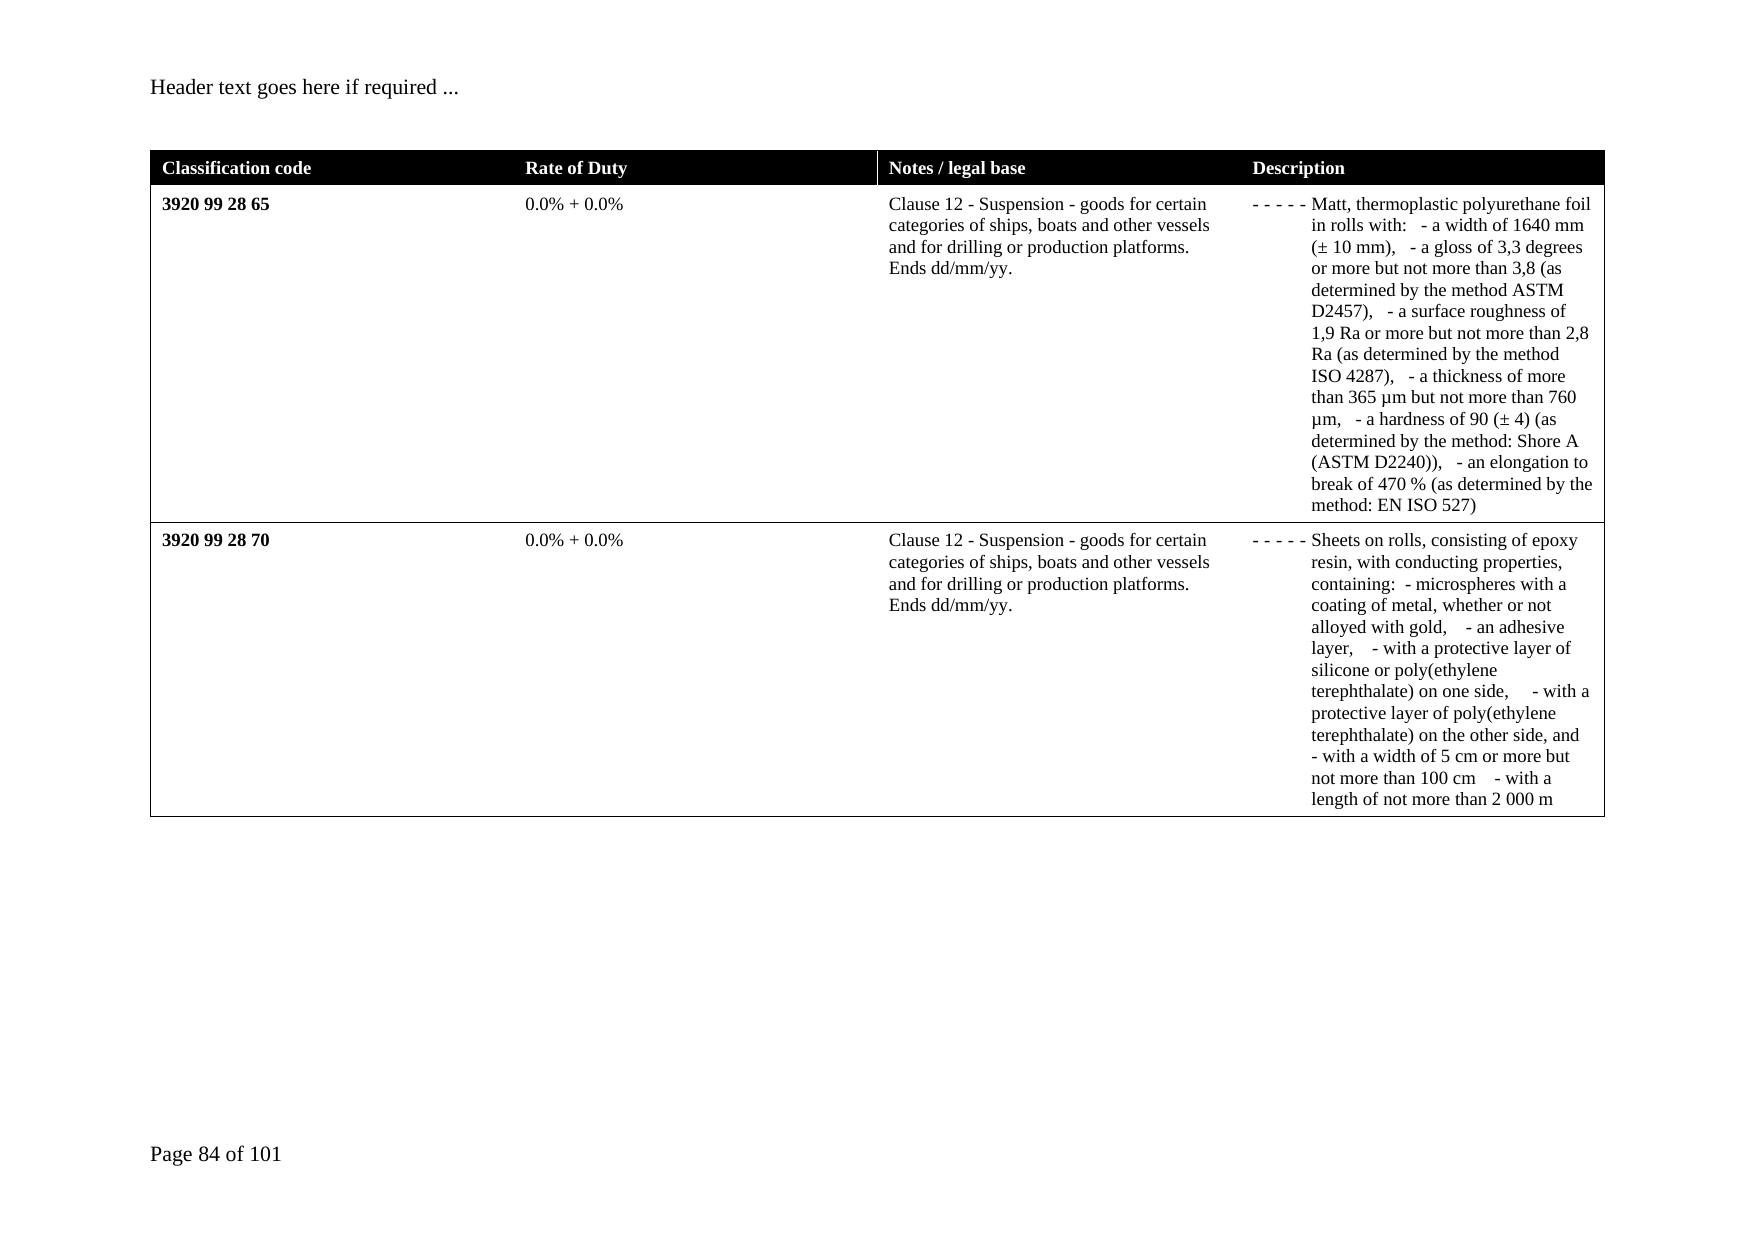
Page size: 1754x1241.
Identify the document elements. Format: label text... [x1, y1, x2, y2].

table_header Classification code [151, 151, 514, 185]
table_header Rate of Duty [514, 151, 877, 185]
table_header Description [1241, 151, 1604, 185]
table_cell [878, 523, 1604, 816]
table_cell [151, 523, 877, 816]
table_header Notes / legal base [878, 151, 1241, 185]
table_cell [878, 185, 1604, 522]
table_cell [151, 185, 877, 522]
